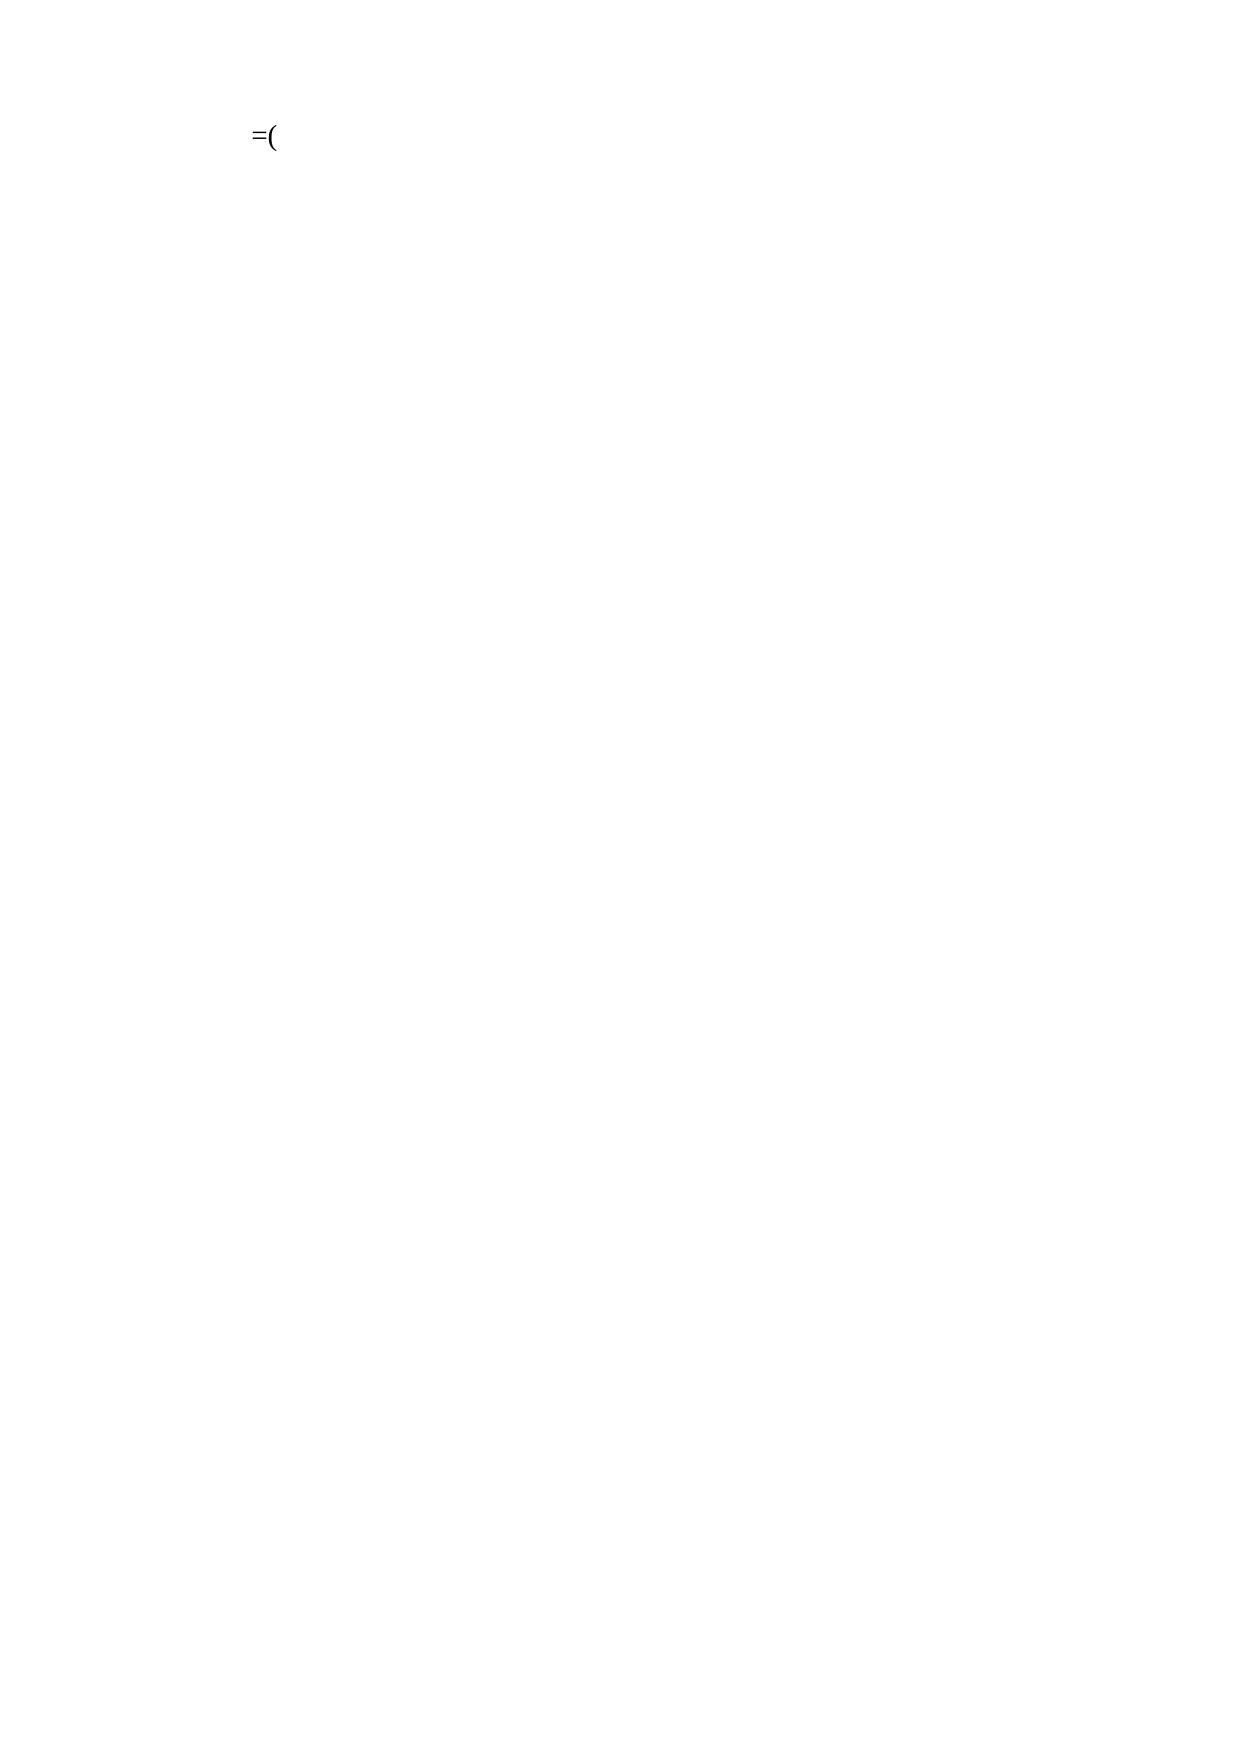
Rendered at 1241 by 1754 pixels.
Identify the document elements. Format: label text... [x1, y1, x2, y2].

text =( [177, 118, 1152, 152]
